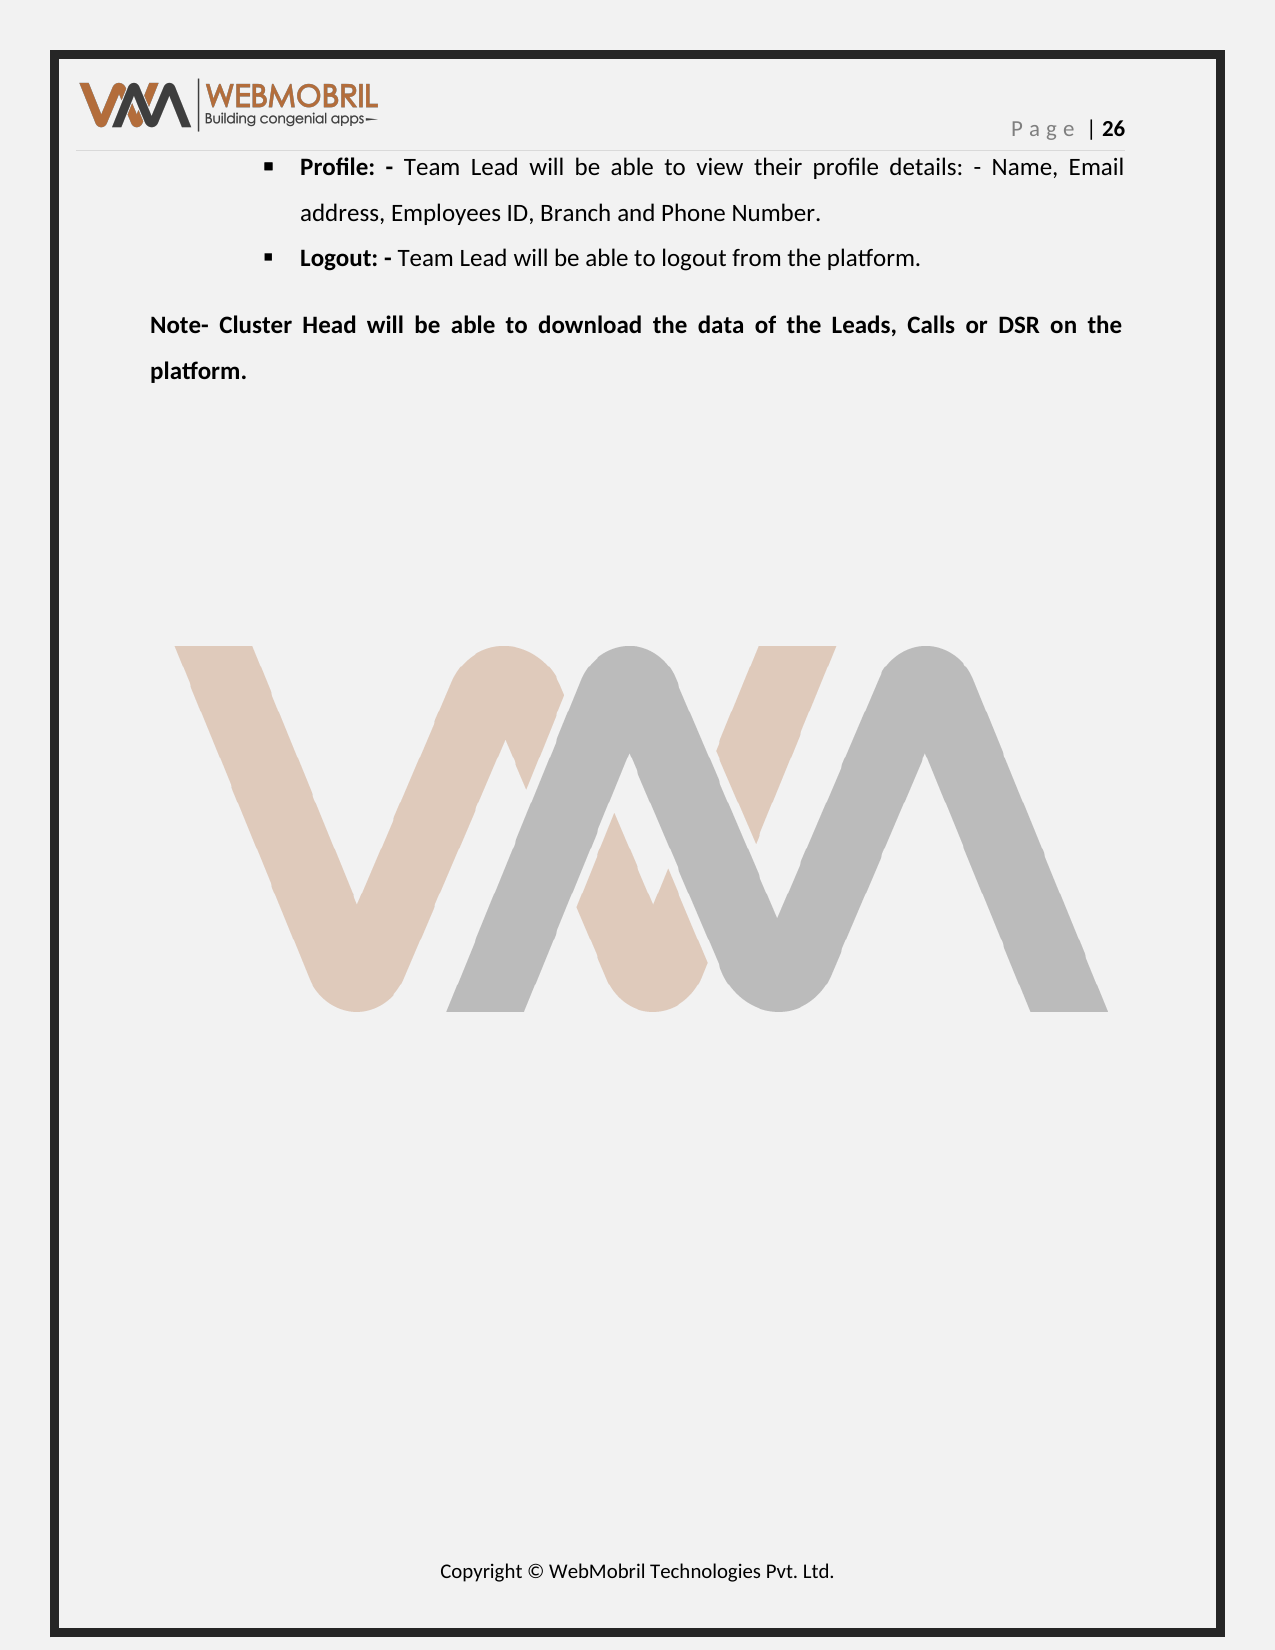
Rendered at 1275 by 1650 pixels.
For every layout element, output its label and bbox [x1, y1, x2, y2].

picture [76, 75, 381, 136]
picture [150, 621, 1126, 1030]
